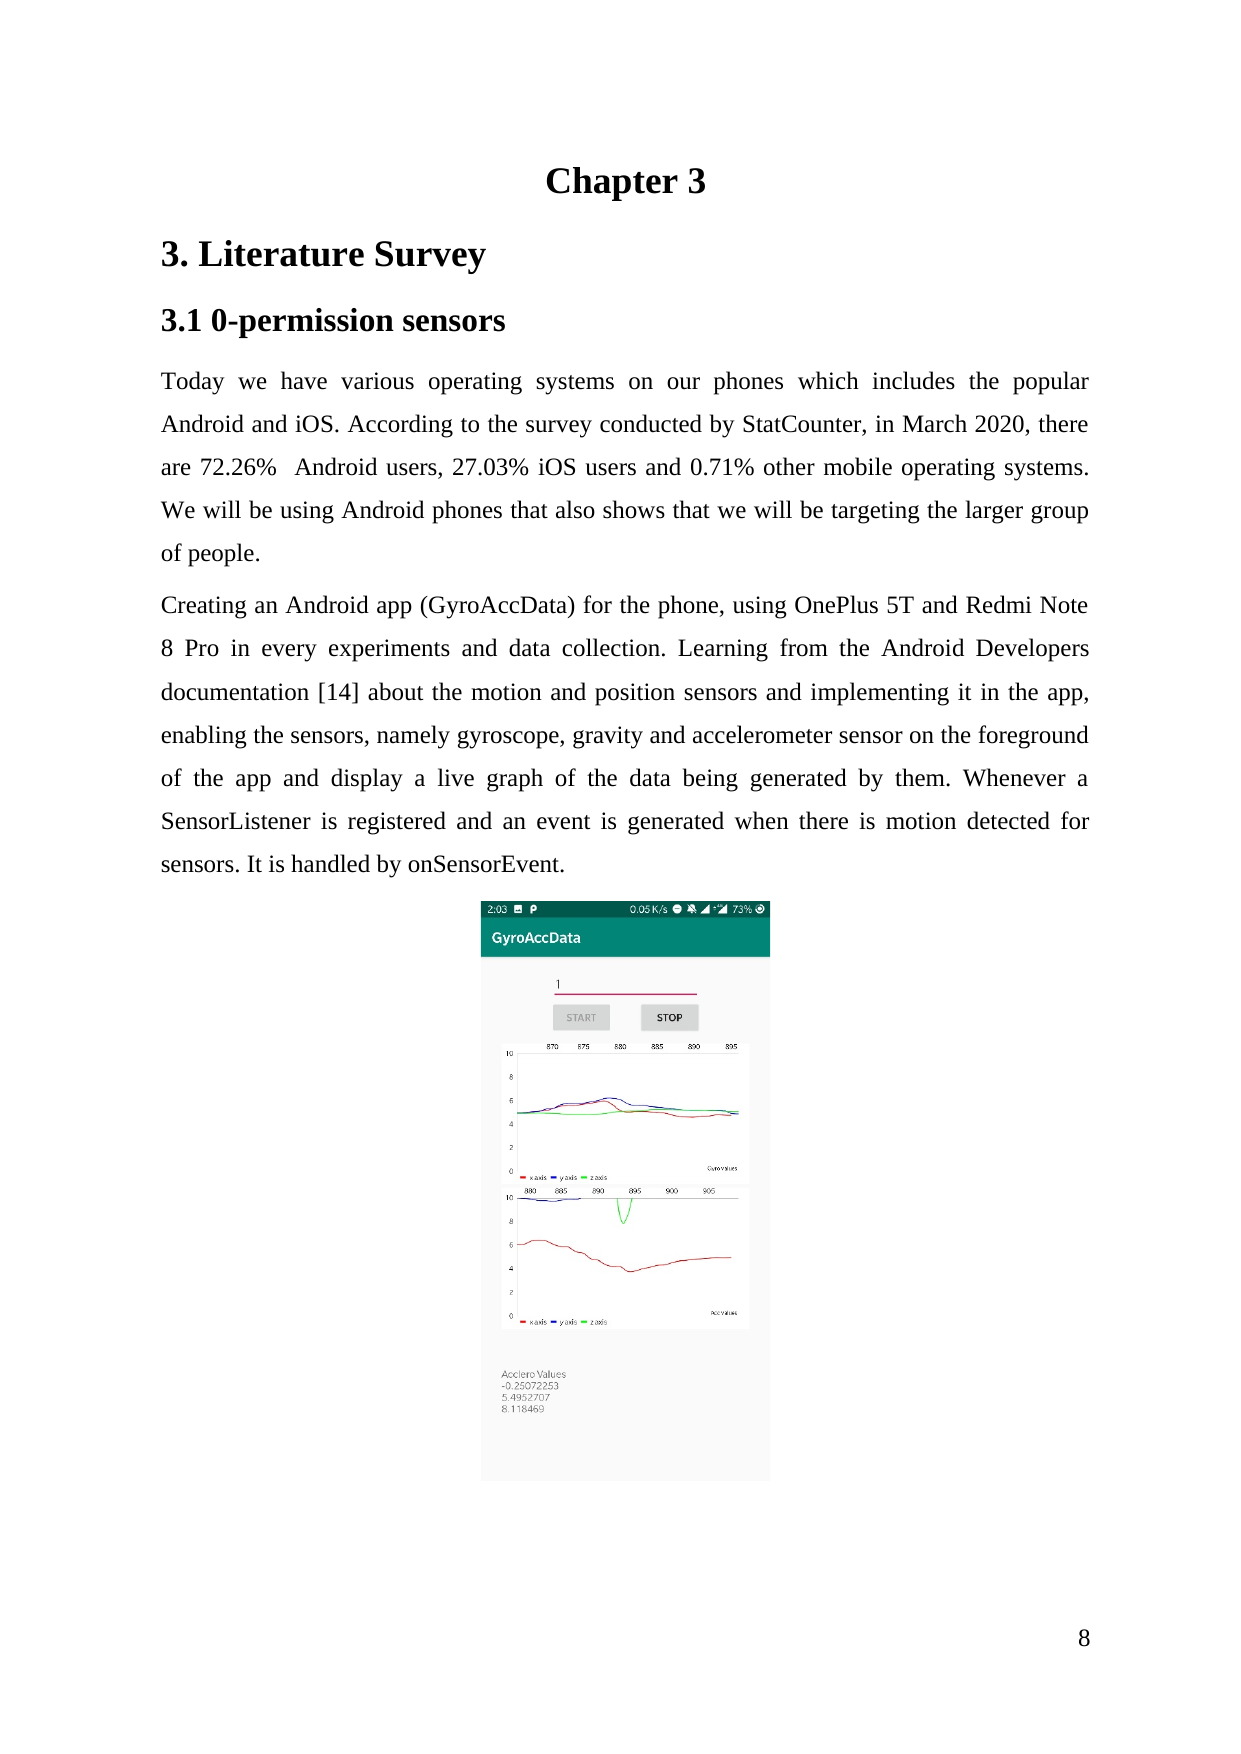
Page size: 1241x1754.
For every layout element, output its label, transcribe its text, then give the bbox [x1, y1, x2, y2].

subtitle Literature Survey [161, 231, 1073, 274]
text Creating an Android app (GyroAccData) for the phone, using OnePlus 5T and Redmi Note 8 Pro in every experiments and data collection. Learning from the Android Developers documentation [14] about the motion and position sensors and implementing it in the app, enabling the sensors, namely gyroscope, gravity and accelerometer sensor on the foreground of the app and display a live graph of the data being generated by them. Whenever a SensorListener is registered and an event is generated when there is motion detected for sensors. It is handled by onSensorEvent. [161, 590, 1090, 878]
text Today we have various operating systems on our phones which includes the popular Android and iOS. According to the survey conducted by StatCounter, in March 2020, there are 72.26% Android users, 27.03% iOS users and 0.71% other mobile operating systems. We will be using Android phones that also shows that we will be targeting the larger group of people. [161, 366, 1090, 567]
subtitle 3.1 0-permission sensors [161, 300, 1090, 338]
text Chapter 3 [161, 159, 1090, 202]
picture [480, 901, 771, 1481]
